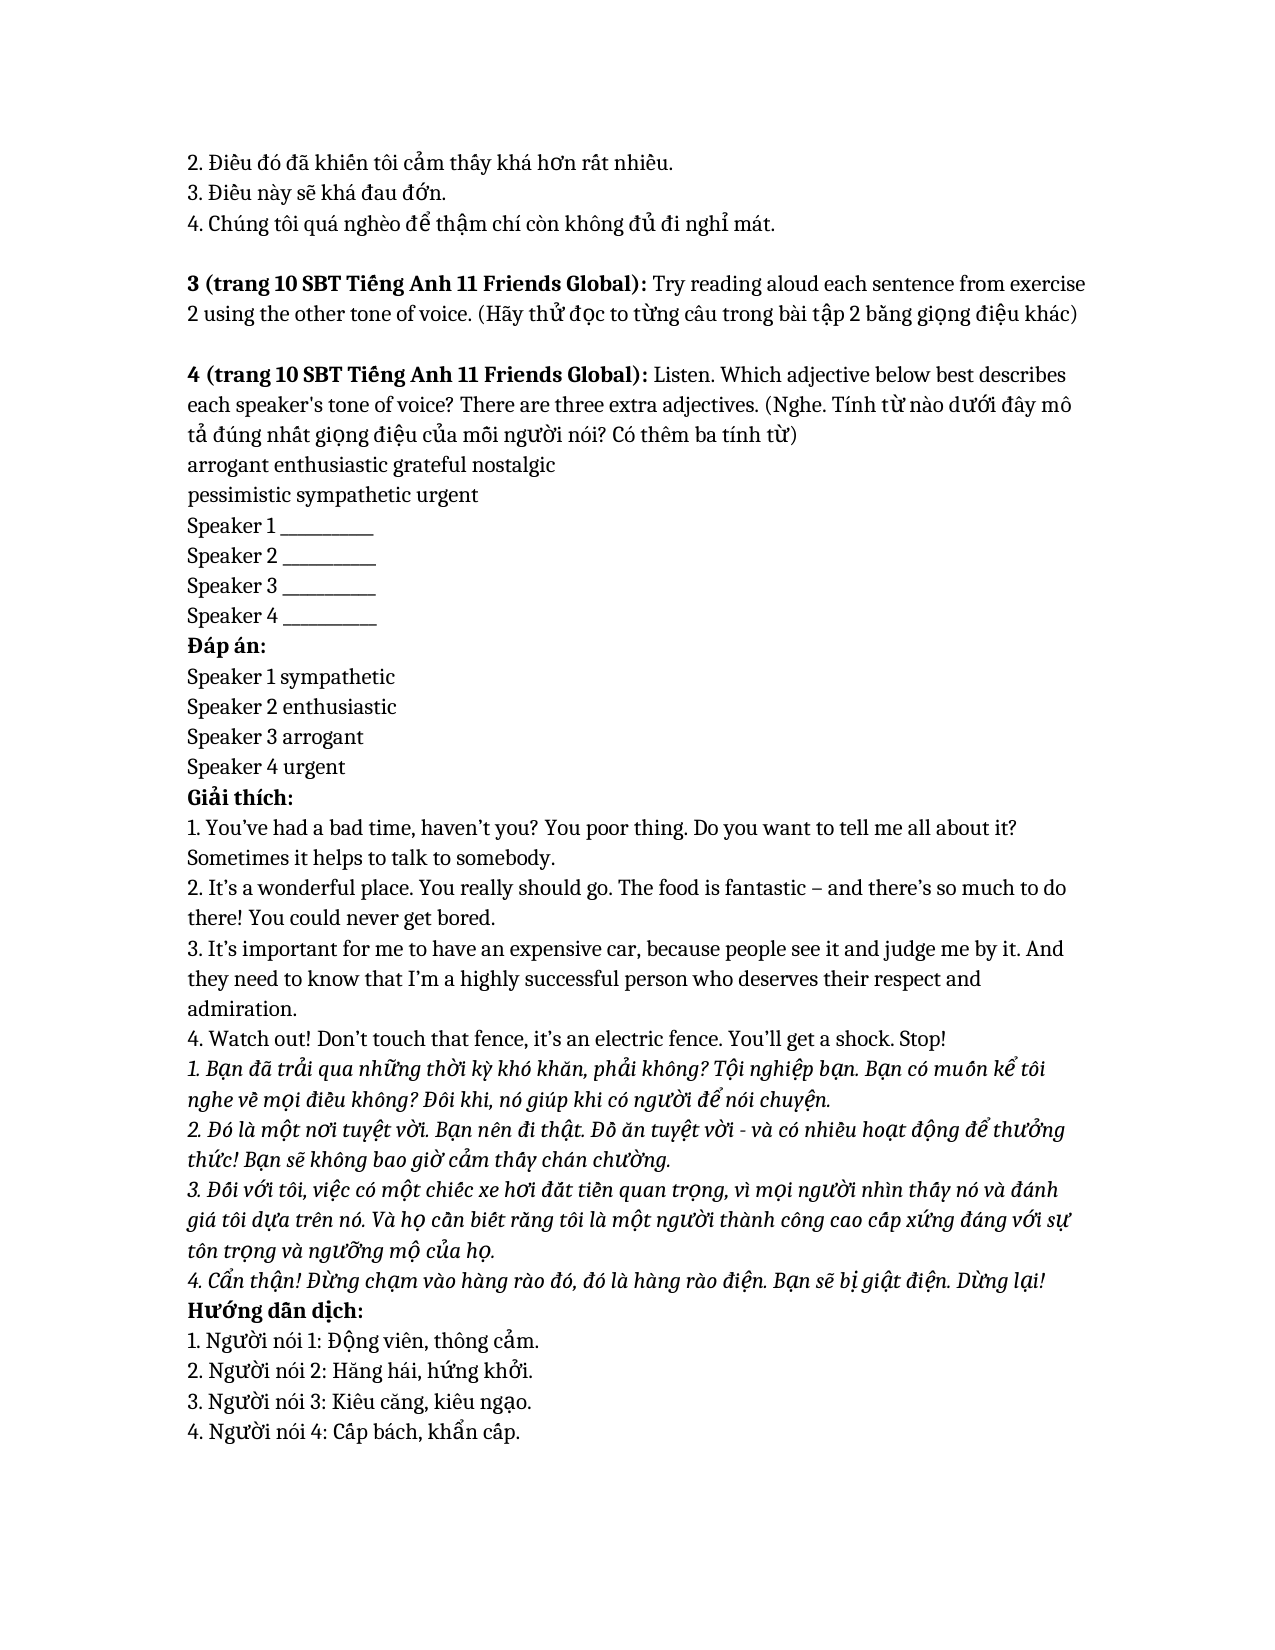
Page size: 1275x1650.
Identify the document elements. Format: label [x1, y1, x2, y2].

text [187, 150, 1087, 1475]
